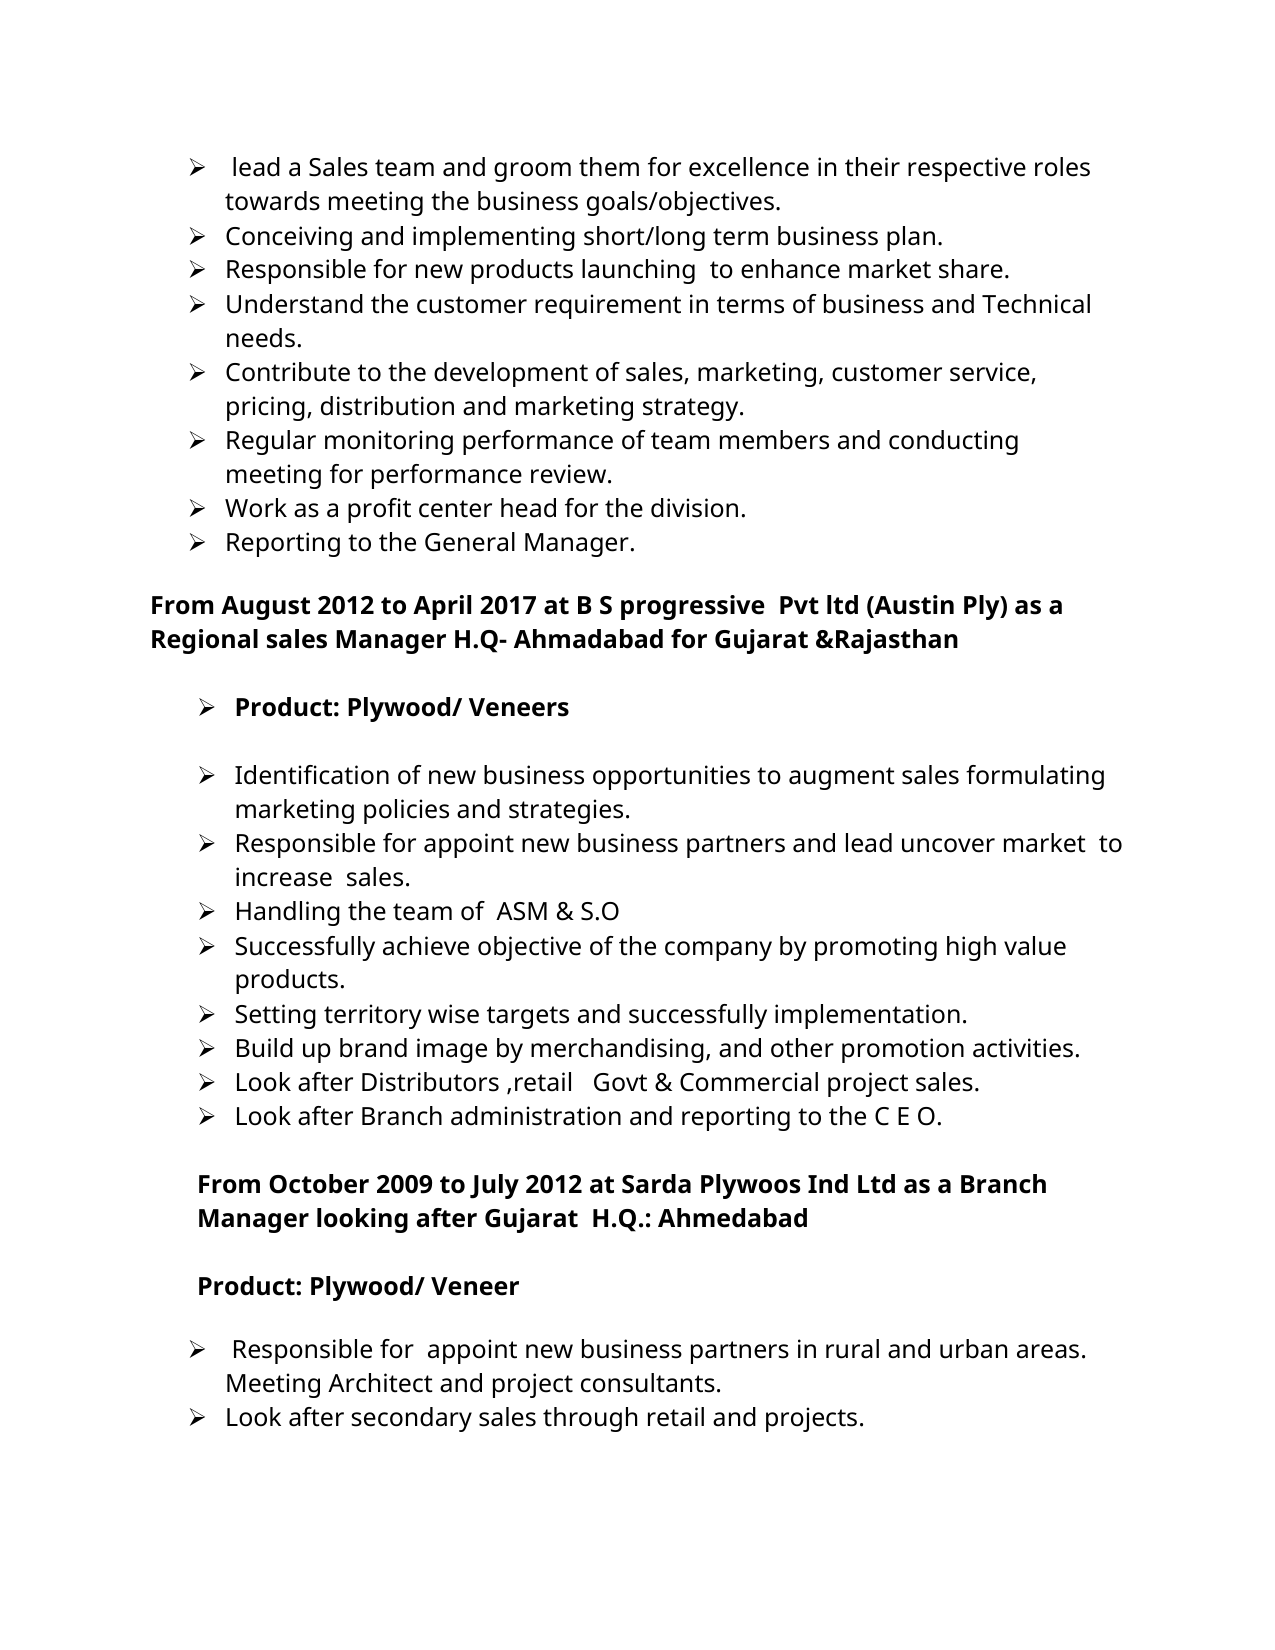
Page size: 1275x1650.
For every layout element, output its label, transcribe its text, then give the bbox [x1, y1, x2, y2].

list Work as a profit center head for the division. [187, 491, 1125, 525]
list Successfully achieve objective of the company by promoting high value products. [197, 928, 1125, 996]
list Look after Branch administration and reporting to the C E O. [197, 1098, 1125, 1132]
list Look after Distributors ,retail Govt & Commercial project sales. [197, 1064, 1125, 1098]
text Product: Plywood/ Veneer [197, 1235, 1125, 1332]
list lead a Sales team and groom them for excellence in their respective roles towards meeting the business goals/objectives. [187, 150, 1125, 218]
list Product: Plywood/ Veneers [197, 690, 1125, 724]
list Responsible for appoint new business partners in rural and urban areas. Meeting Architect and project consultants. [187, 1332, 1125, 1400]
list Regular monitoring performance of team members and conducting meeting for performance review. [187, 422, 1125, 491]
list Identification of new business opportunities to augment sales formulating marketing policies and strategies. [197, 758, 1125, 826]
list Responsible for new products launching to enhance market share. [187, 252, 1125, 286]
text From October 2009 to July 2012 at Sarda Plywoos Ind Ltd as a Branch Manager looking after Gujarat H.Q.: Ahmedabad [197, 1167, 1125, 1235]
list Look after secondary sales through retail and projects. [187, 1400, 1125, 1434]
list Conceiving and implementing short/long term business plan. [187, 218, 1125, 252]
list Setting territory wise targets and successfully implementation. [197, 996, 1125, 1030]
list Handling the team of ASM & S.O [197, 894, 1125, 928]
list Reporting to the General Manager. [187, 525, 1125, 587]
list Understand the customer requirement in terms of business and Technical needs. [187, 286, 1125, 354]
list Responsible for appoint new business partners and lead uncover market to increase sales. [197, 826, 1125, 894]
list Contribute to the development of sales, marketing, customer service, pricing, distribution and marketing strategy. [187, 354, 1125, 422]
list Build up brand image by merchandising, and other promotion activities. [197, 1030, 1125, 1064]
text From August 2012 to April 2017 at B S progressive Pvt ltd (Austin Ply) as a Regional sales Manager H.Q- Ahmadabad for Gujarat &Rajasthan [150, 587, 1125, 656]
